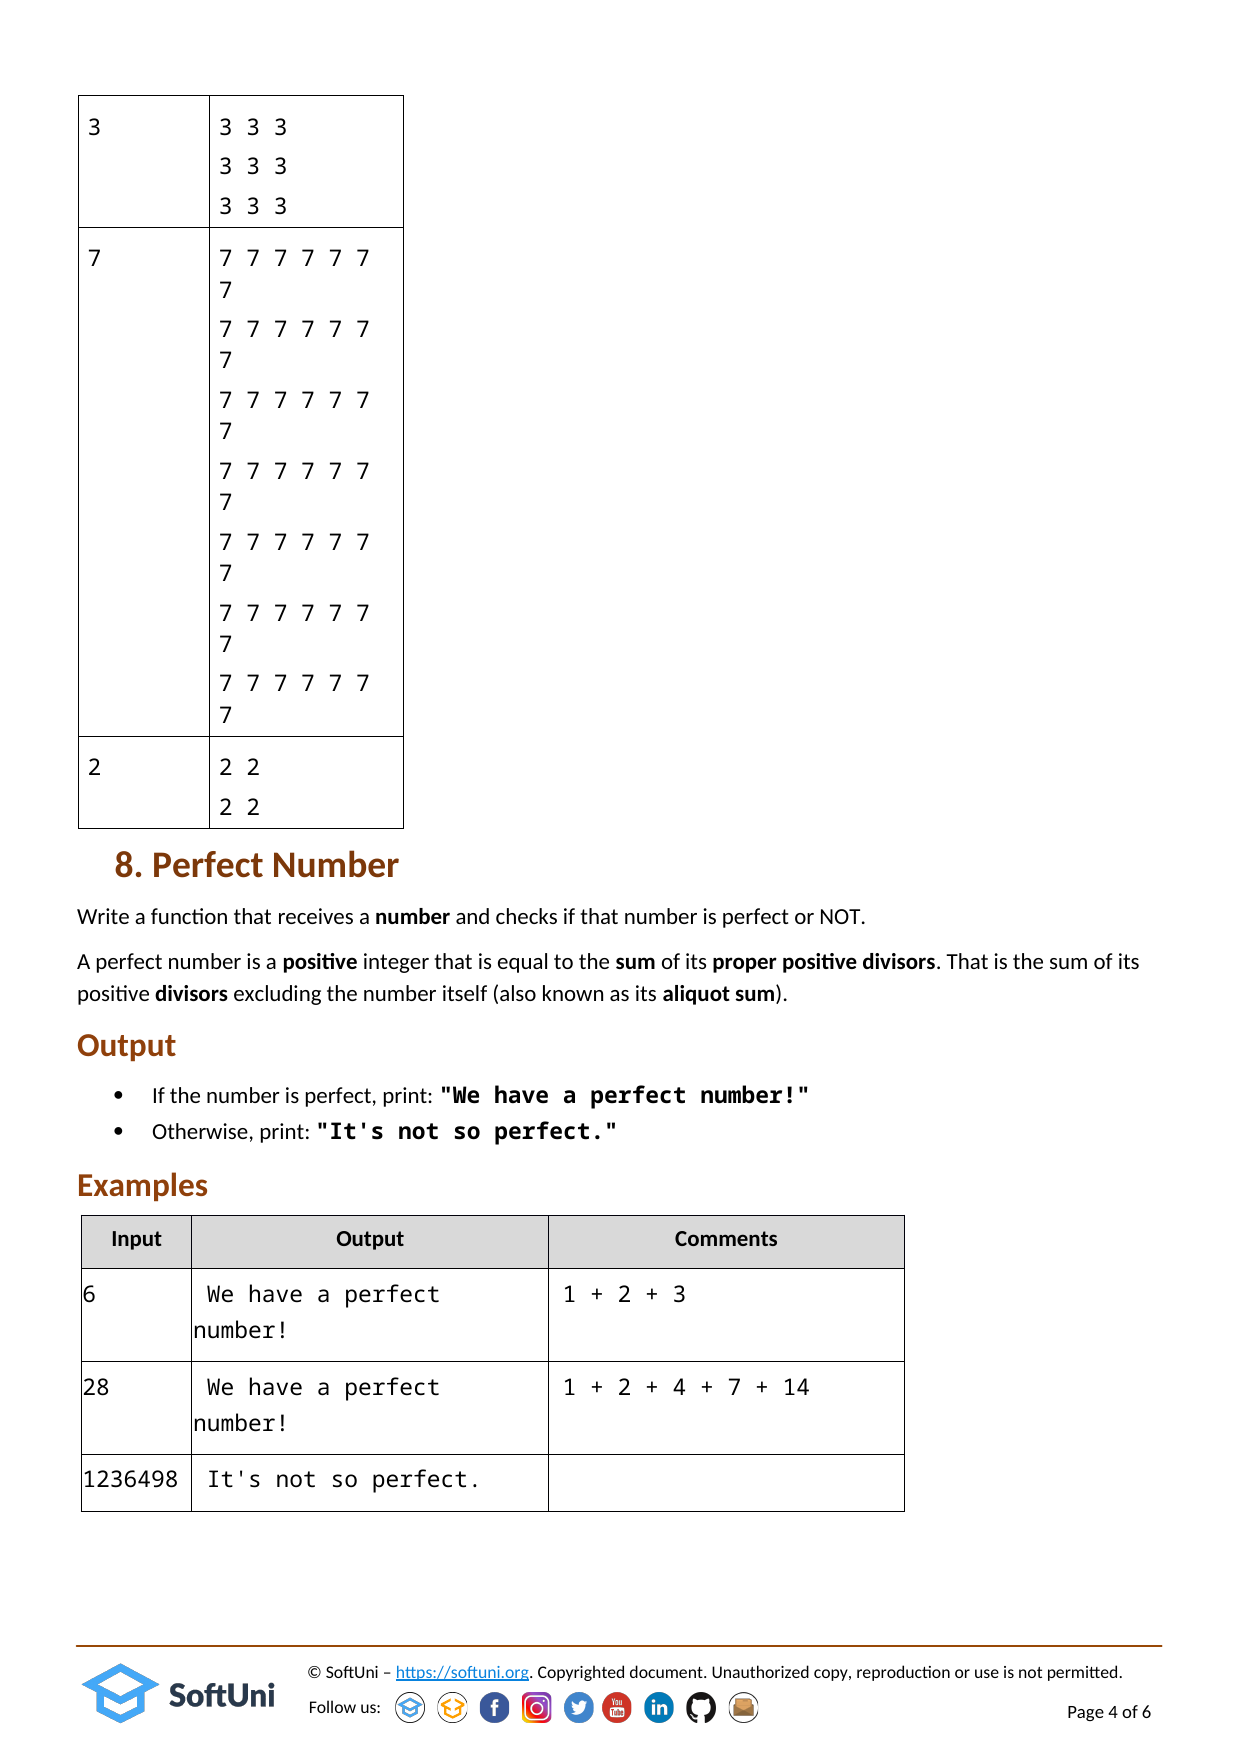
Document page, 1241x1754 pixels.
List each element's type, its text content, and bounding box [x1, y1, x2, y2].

table_cell 1 + 2 + 4 + 7 + 14 [549, 1362, 904, 1454]
picture [564, 1692, 594, 1723]
table_cell 1 + 2 + 3 [549, 1269, 904, 1361]
table_cell It's not so perfect. [192, 1455, 548, 1511]
table_cell 2 2 2 2 [210, 737, 403, 828]
text A perfect number is a positive integer that is equal to the sum of its proper positive divisors. That is the sum of its positive divisors excluding the number itself (also known as its aliquot sum). [77, 947, 1163, 1007]
table_cell 28 [82, 1362, 191, 1454]
picture [395, 1692, 425, 1723]
table_cell We have a perfect number! [192, 1362, 548, 1454]
table_cell 6 [82, 1269, 191, 1361]
picture [665, 1692, 674, 1701]
subtitle Examples [77, 1163, 1163, 1204]
table_cell 3 3 3 3 3 3 3 3 3 [210, 96, 403, 227]
table_cell 1236498 [82, 1455, 191, 1511]
table_cell 7 [79, 228, 209, 736]
subtitle Perfect Number [77, 841, 1163, 887]
picture [728, 1692, 759, 1723]
picture [479, 1692, 510, 1723]
list If the number is perfect, print: "We have a perfect number!" [114, 1079, 1163, 1110]
table_cell We have a perfect number! [192, 1269, 548, 1361]
list Otherwise, print: "It's not so perfect." [114, 1115, 1163, 1146]
table_cell [549, 1455, 904, 1511]
picture [644, 1714, 653, 1723]
picture [602, 1692, 632, 1723]
table_header Input [82, 1216, 191, 1268]
table_cell 3 [79, 96, 209, 227]
text Write a function that receives a number and checks if that number is perfect or NOT. [77, 902, 1163, 931]
picture [75, 1658, 281, 1729]
picture [644, 1692, 653, 1701]
picture [665, 1714, 674, 1723]
picture [522, 1692, 552, 1723]
picture [686, 1692, 716, 1723]
picture [437, 1692, 468, 1723]
subtitle Output [77, 1024, 1163, 1065]
table_cell 2 [79, 737, 209, 828]
picture [658, 1705, 667, 1714]
table_cell 7 7 7 7 7 7 7 7 7 7 7 7 7 7 7 7 7 7 7 7 7 7 7 7 7 7 7 7 7 7 7 7 7 7 7 7 7 7 7 7 7 7 7 7 7 7 7 7 7 [210, 228, 403, 736]
table_header Comments [549, 1216, 904, 1268]
table_header Output [192, 1216, 548, 1268]
